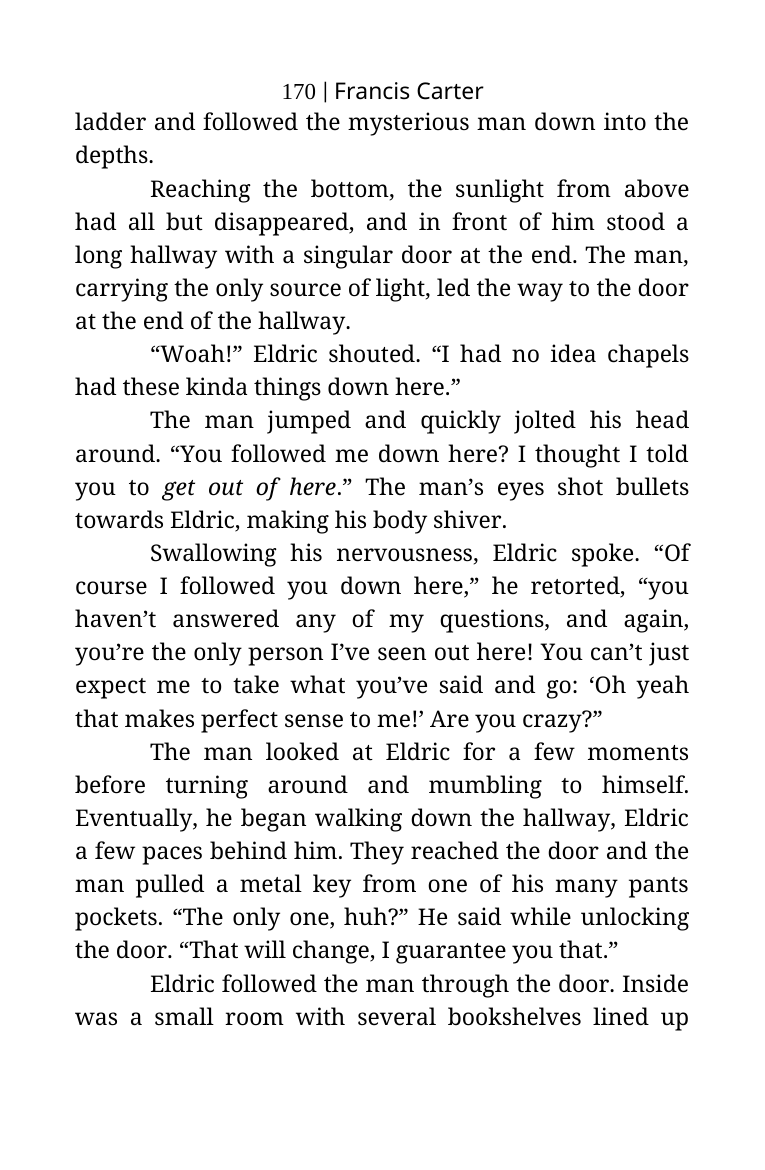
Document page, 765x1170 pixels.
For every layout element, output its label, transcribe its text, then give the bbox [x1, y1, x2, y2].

text “Woah!” Eldric shouted. “I had no idea chapels had these kinda things down here.” [75, 338, 690, 402]
text The man looked at Eldric for a few moments before turning around and mumbling to himself. Eventually, he began walking down the hallway, Eldric a few paces behind him. They reached the door and the man pulled a metal key from one of his many pants pockets. “The only one, huh?” He said while unlocking the door. “That will change, I guarantee you that.” [75, 736, 690, 966]
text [75, 106, 690, 171]
text Swallowing his nervousness, Eldric spoke. “Of course I followed you down here,” he retorted, “you haven’t answered any of my questions, and again, you’re the only person I’ve seen out here! You can’t just expect me to take what you’ve said and go: ‘Oh yeah that makes perfect sense to me!’ Are you crazy?” [75, 537, 690, 734]
text Reaching the bottom, the sunlight from above had all but disappeared, and in front of him stood a long hallway with a singular door at the end. The man, carrying the only source of light, led the way to the door at the end of the hallway. [75, 172, 690, 336]
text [75, 967, 690, 1032]
text The man jumped and quickly jolted his head around. “You followed me down here? I thought I told you to get out of here.” The man’s eyes shot bullets towards Eldric, making his body shiver. [75, 404, 690, 535]
